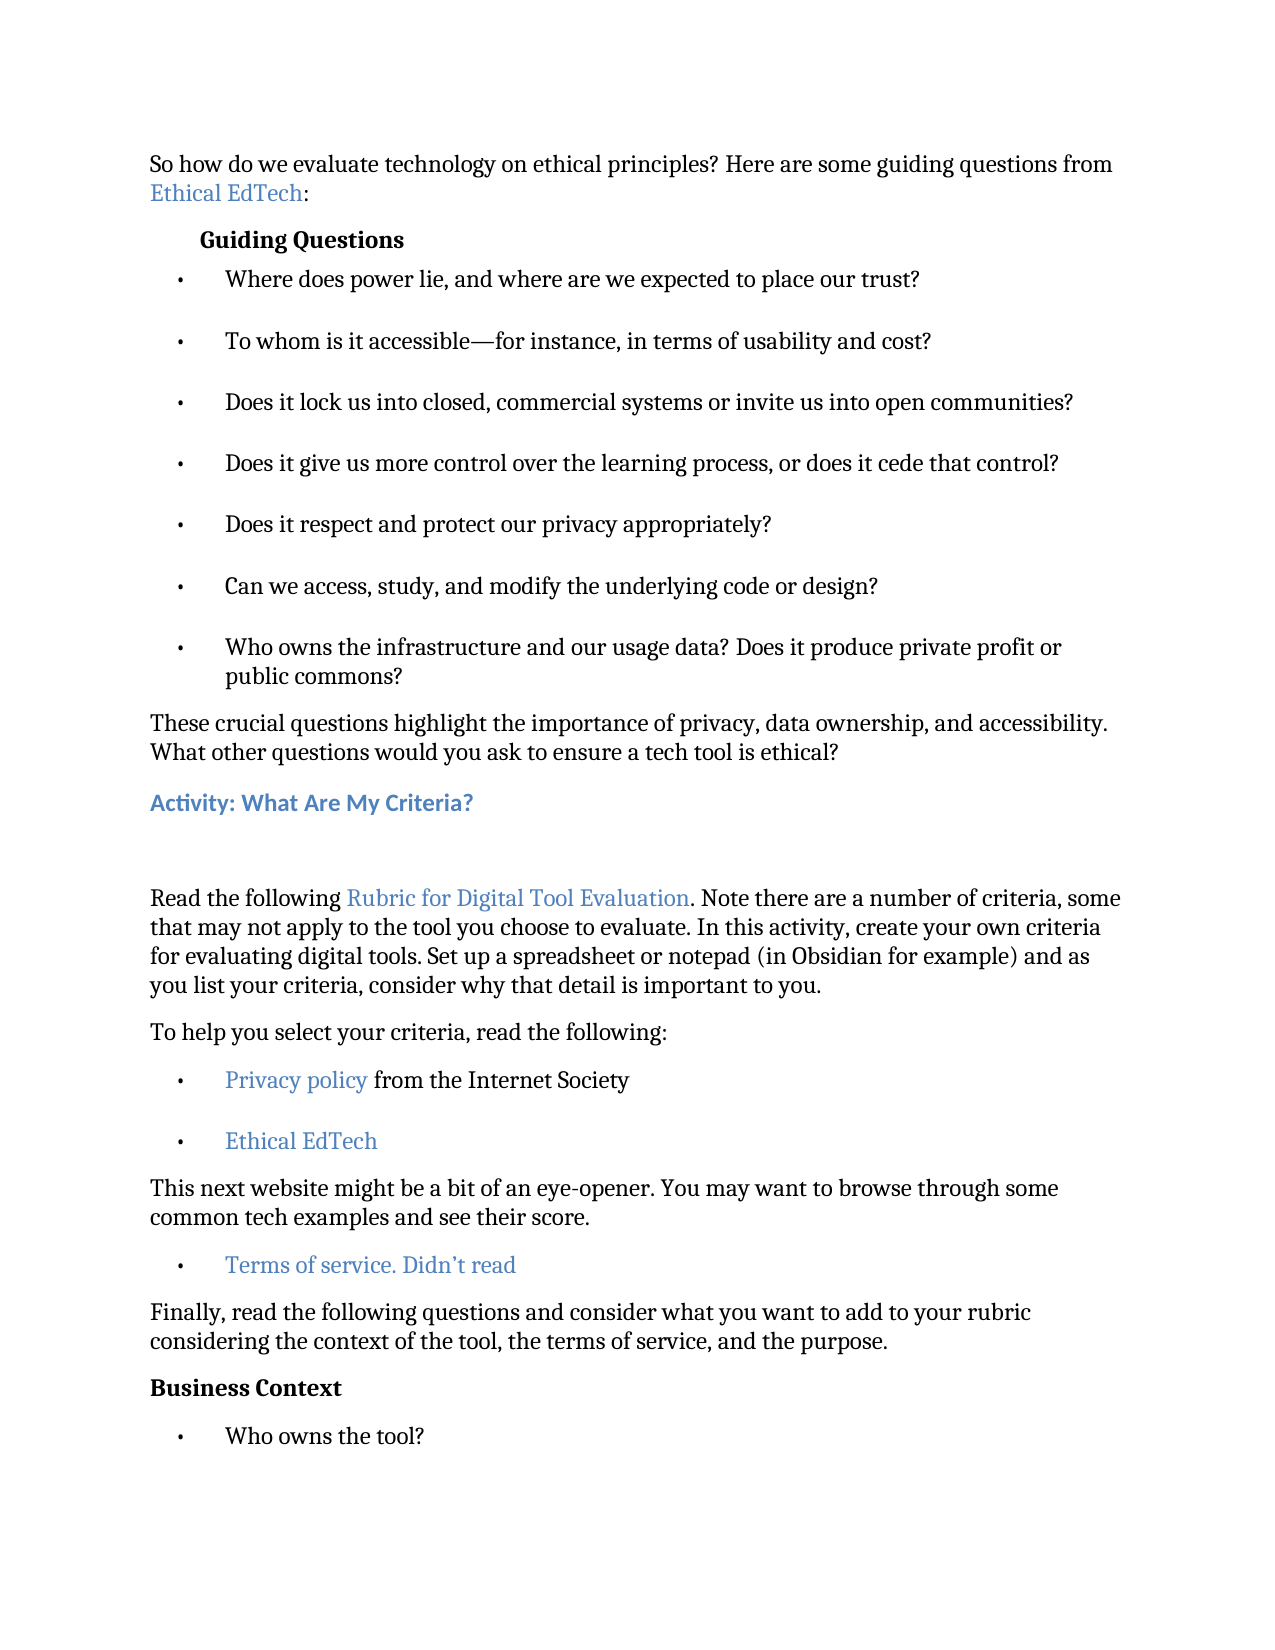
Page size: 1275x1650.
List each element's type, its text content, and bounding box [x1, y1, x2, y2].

list Terms of service. Didn’t read [175, 1251, 1125, 1279]
list Can we access, study, and modify the underlying code or design? [175, 572, 1125, 629]
subtitle Activity: What Are My Criteria? [150, 787, 1125, 818]
text To help you select your criteria, read the following: [150, 1018, 1125, 1047]
list Ethical EdTech [175, 1127, 1125, 1156]
list Does it give us more control over the learning process, or does it cede that control? [175, 449, 1125, 507]
text Finally, read the following questions and consider what you want to add to your rubric considering the context of the tool, the terms of service, and the purpose. [150, 1298, 1125, 1356]
list To whom is it accessible—for instance, in terms of usability and cost? [175, 327, 1125, 384]
text So how do we evaluate technology on ethical principles? Here are some guiding questions from Ethical EdTech: [150, 150, 1125, 207]
list Does it lock us into closed, commercial systems or invite us into open communities? [175, 388, 1125, 445]
list Privacy policy from the Internet Society [175, 1066, 1125, 1123]
text This next website might be a bit of an eye-opener. You may want to browse through some common tech examples and see their score. [150, 1174, 1125, 1232]
list Where does power lie, and where are we expected to place our trust? [175, 265, 1125, 323]
list Who owns the infrastructure and our usage data? Does it produce private profit or public commons? [175, 633, 1125, 690]
text These crucial questions highlight the importance of privacy, data ownership, and accessibility. What other questions would you ask to ensure a tech tool is ethical? [150, 709, 1125, 767]
list Does it respect and protect our privacy appropriately? [175, 510, 1125, 568]
list Who owns the tool? [175, 1422, 1125, 1479]
text Read the following Rubric for Digital Tool Evaluation. Note there are a number of criteria, some that may not apply to the tool you choose to evaluate. In this activity, create your own criteria for evaluating digital tools. Set up a spreadsheet or notepad (in Obsidian for example) and as you list your criteria, consider why that detail is important to you. [150, 884, 1125, 999]
text Guiding Questions [200, 226, 1075, 255]
text Business Context [150, 1374, 1125, 1403]
